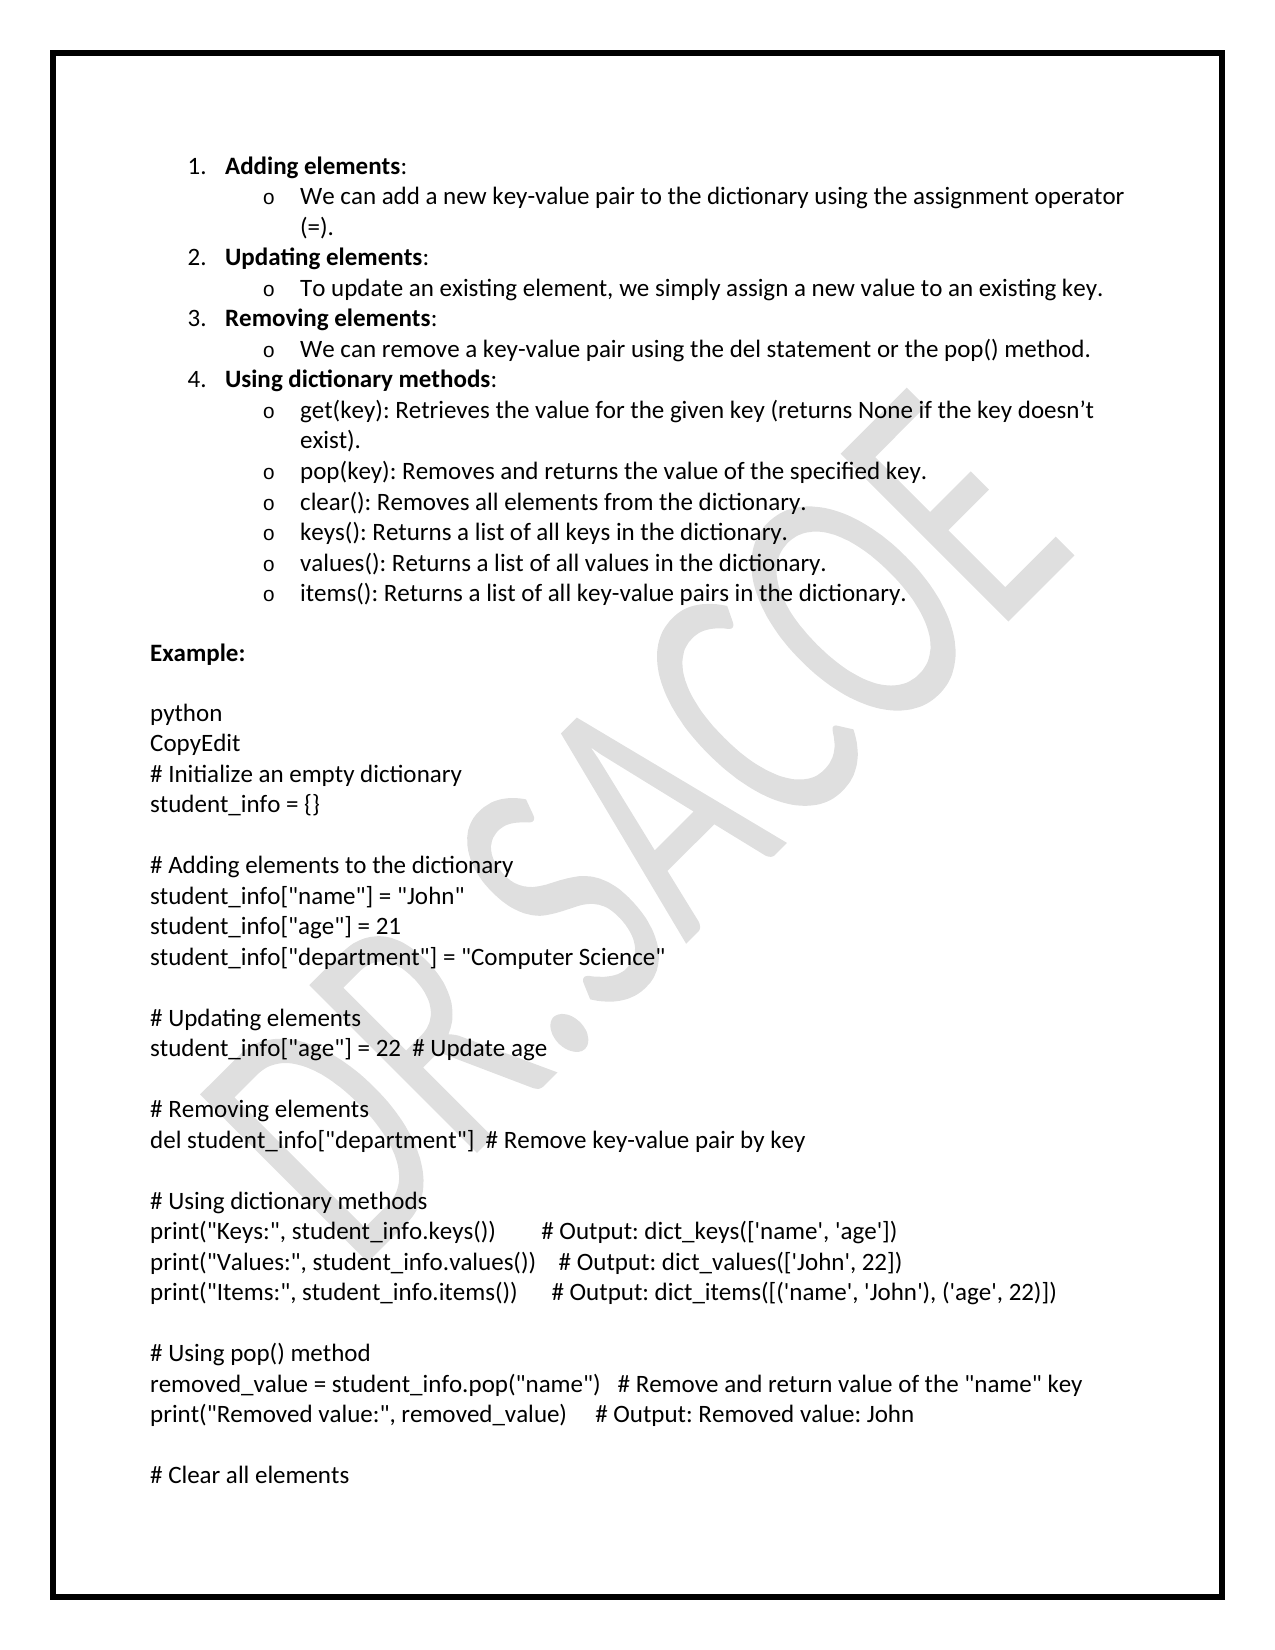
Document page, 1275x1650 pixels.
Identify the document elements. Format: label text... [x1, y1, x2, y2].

list We can add a new key-value pair to the dictionary using the assignment operator (=). [262, 181, 1125, 242]
list We can remove a key-value pair using the del statement or the pop() method. [262, 333, 1125, 364]
list Removing elements: [187, 303, 1125, 333]
text # Using dictionary methods [150, 1185, 1125, 1216]
text print("Keys:", student_info.keys()) # Output: dict_keys(['name', 'age']) [150, 1216, 1125, 1246]
list Using dictionary methods: [187, 364, 1125, 394]
list pop(key): Removes and returns the value of the specified key. [262, 455, 1125, 486]
list Adding elements: [187, 150, 1125, 181]
text Example: [150, 637, 1125, 667]
list To update an existing element, we simply assign a new value to an existing key. [262, 272, 1125, 303]
text # Adding elements to the dictionary [150, 849, 1125, 880]
list values(): Returns a list of all values in the dictionary. [262, 547, 1125, 577]
text student_info["age"] = 21 [150, 910, 1125, 941]
text student_info = {} [150, 788, 1125, 819]
text # Updating elements [150, 1002, 1125, 1032]
text # Using pop() method [150, 1338, 1125, 1368]
list get(key): Retrieves the value for the given key (returns None if the key doesn’t exist). [262, 394, 1125, 455]
text # Clear all elements [150, 1460, 1125, 1490]
text student_info["department"] = "Computer Science" [150, 941, 1125, 971]
text student_info["name"] = "John" [150, 880, 1125, 910]
text print("Values:", student_info.values()) # Output: dict_values(['John', 22]) [150, 1246, 1125, 1277]
list items(): Returns a list of all key-value pairs in the dictionary. [262, 577, 1125, 608]
text CopyEdit [150, 727, 1125, 758]
text # Initialize an empty dictionary [150, 758, 1125, 788]
list clear(): Removes all elements from the dictionary. [262, 486, 1125, 516]
text del student_info["department"] # Remove key-value pair by key [150, 1124, 1125, 1154]
text python [150, 697, 1125, 727]
list Updating elements: [187, 242, 1125, 272]
list keys(): Returns a list of all keys in the dictionary. [262, 516, 1125, 547]
text removed_value = student_info.pop("name") # Remove and return value of the "name" key [150, 1368, 1125, 1399]
text print("Removed value:", removed_value) # Output: Removed value: John [150, 1399, 1125, 1429]
text print("Items:", student_info.items()) # Output: dict_items([('name', 'John'), ('age', 22)]) [150, 1277, 1125, 1307]
text student_info["age"] = 22 # Update age [150, 1032, 1125, 1063]
text # Removing elements [150, 1093, 1125, 1124]
